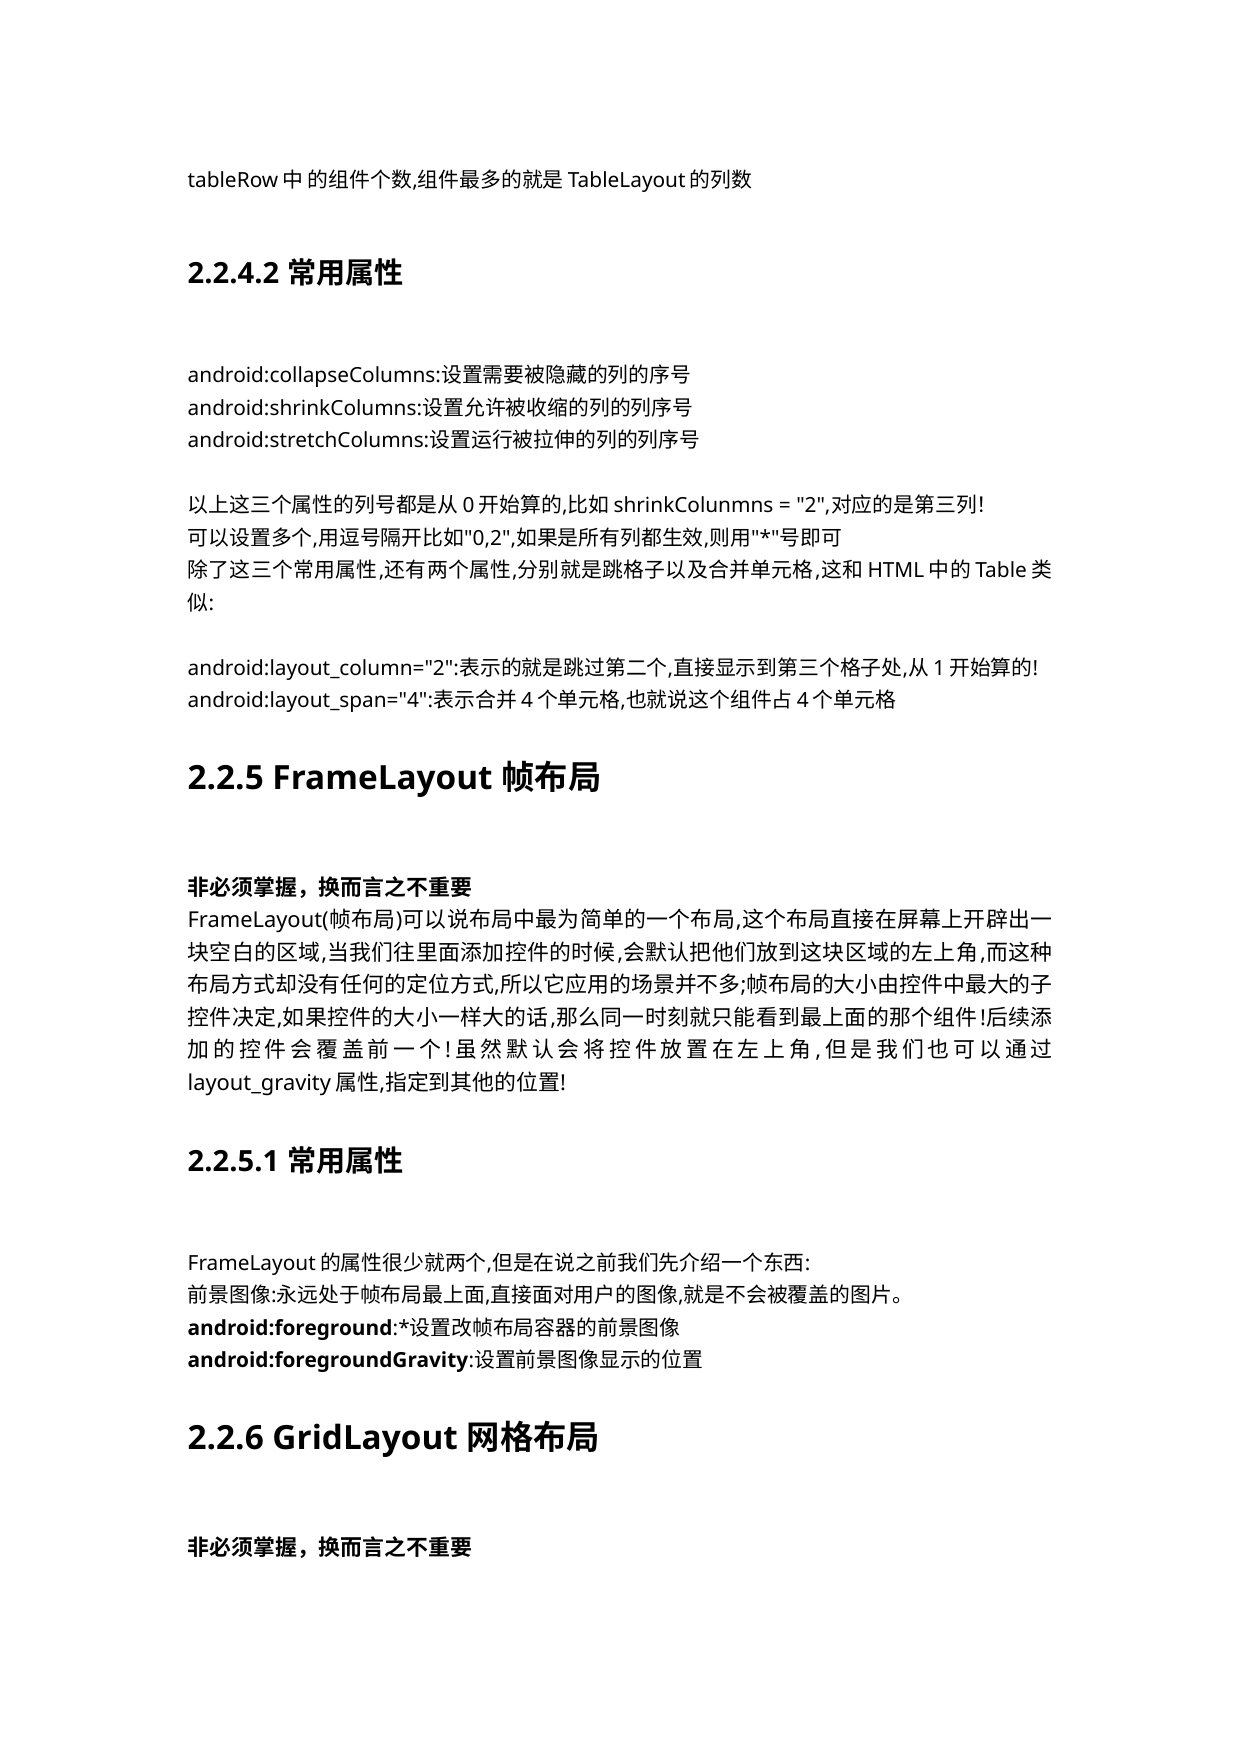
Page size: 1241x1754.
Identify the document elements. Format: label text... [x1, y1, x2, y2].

text android:collapseColumns:设置需要被隐藏的列的序号 [187, 358, 1053, 390]
text android:foregroundGravity:设置前景图像显示的位置 [187, 1343, 1053, 1375]
text 以上这三个属性的列号都是从0开始算的,比如shrinkColunmns = "2",对应的是第三列！ [187, 488, 1053, 520]
text android:foreground:*设置改帧布局容器的前景图像 [187, 1310, 1053, 1343]
text 除了这三个常用属性,还有两个属性,分别就是跳格子以及合并单元格,这和HTML中的Table类似: [187, 553, 1053, 618]
text FrameLayout的属性很少就两个,但是在说之前我们先介绍一个东西: [187, 1245, 1053, 1278]
text android:shrinkColumns:设置允许被收缩的列的列序号 [187, 390, 1053, 423]
subtitle 2.2.5 FrameLayout 帧布局 [187, 742, 1053, 807]
text 可以设置多个,用逗号隔开比如"0,2",如果是所有列都生效,则用"*"号即可 [187, 520, 1053, 553]
text 非必须掌握，换而言之不重要 [187, 869, 1053, 902]
text android:stretchColumns:设置运行被拉伸的列的列序号 [187, 423, 1053, 455]
subtitle 2.2.4.2 常用属性 [187, 239, 1053, 304]
text 前景图像:永远处于帧布局最上面,直接面对用户的图像,就是不会被覆盖的图片。 [187, 1278, 1053, 1310]
text FrameLayout(帧布局)可以说布局中最为简单的一个布局,这个布局直接在屏幕上开辟出一块空白的区域,当我们往里面添加控件的时候,会默认把他们放到这块区域的左上角,而这种布局方式却没有任何的定位方式,所以它应用的场景并不多;帧布局的大小由控件中最大的子控件决定,如果控件的大小一样大的话,那么同一时刻就只能看到最上面的那个组件!后续添加的控件会覆盖前一个!虽然默认会将控件放置在左上角,但是我们也可以通过layout_gravity属性,指定到其他的位置! [187, 902, 1053, 1097]
text 非必须掌握，换而言之不重要 [187, 1529, 1053, 1562]
subtitle 2.2.6 GridLayout 网格布局 [187, 1402, 1053, 1467]
text android:layout_column="2":表示的就是跳过第二个,直接显示到第三个格子处,从1开始算的! [187, 650, 1053, 683]
subtitle 2.2.5.1 常用属性 [187, 1126, 1053, 1191]
text android:layout_span="4":表示合并4个单元格,也就说这个组件占4个单元格 [187, 683, 1053, 715]
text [187, 162, 1053, 194]
